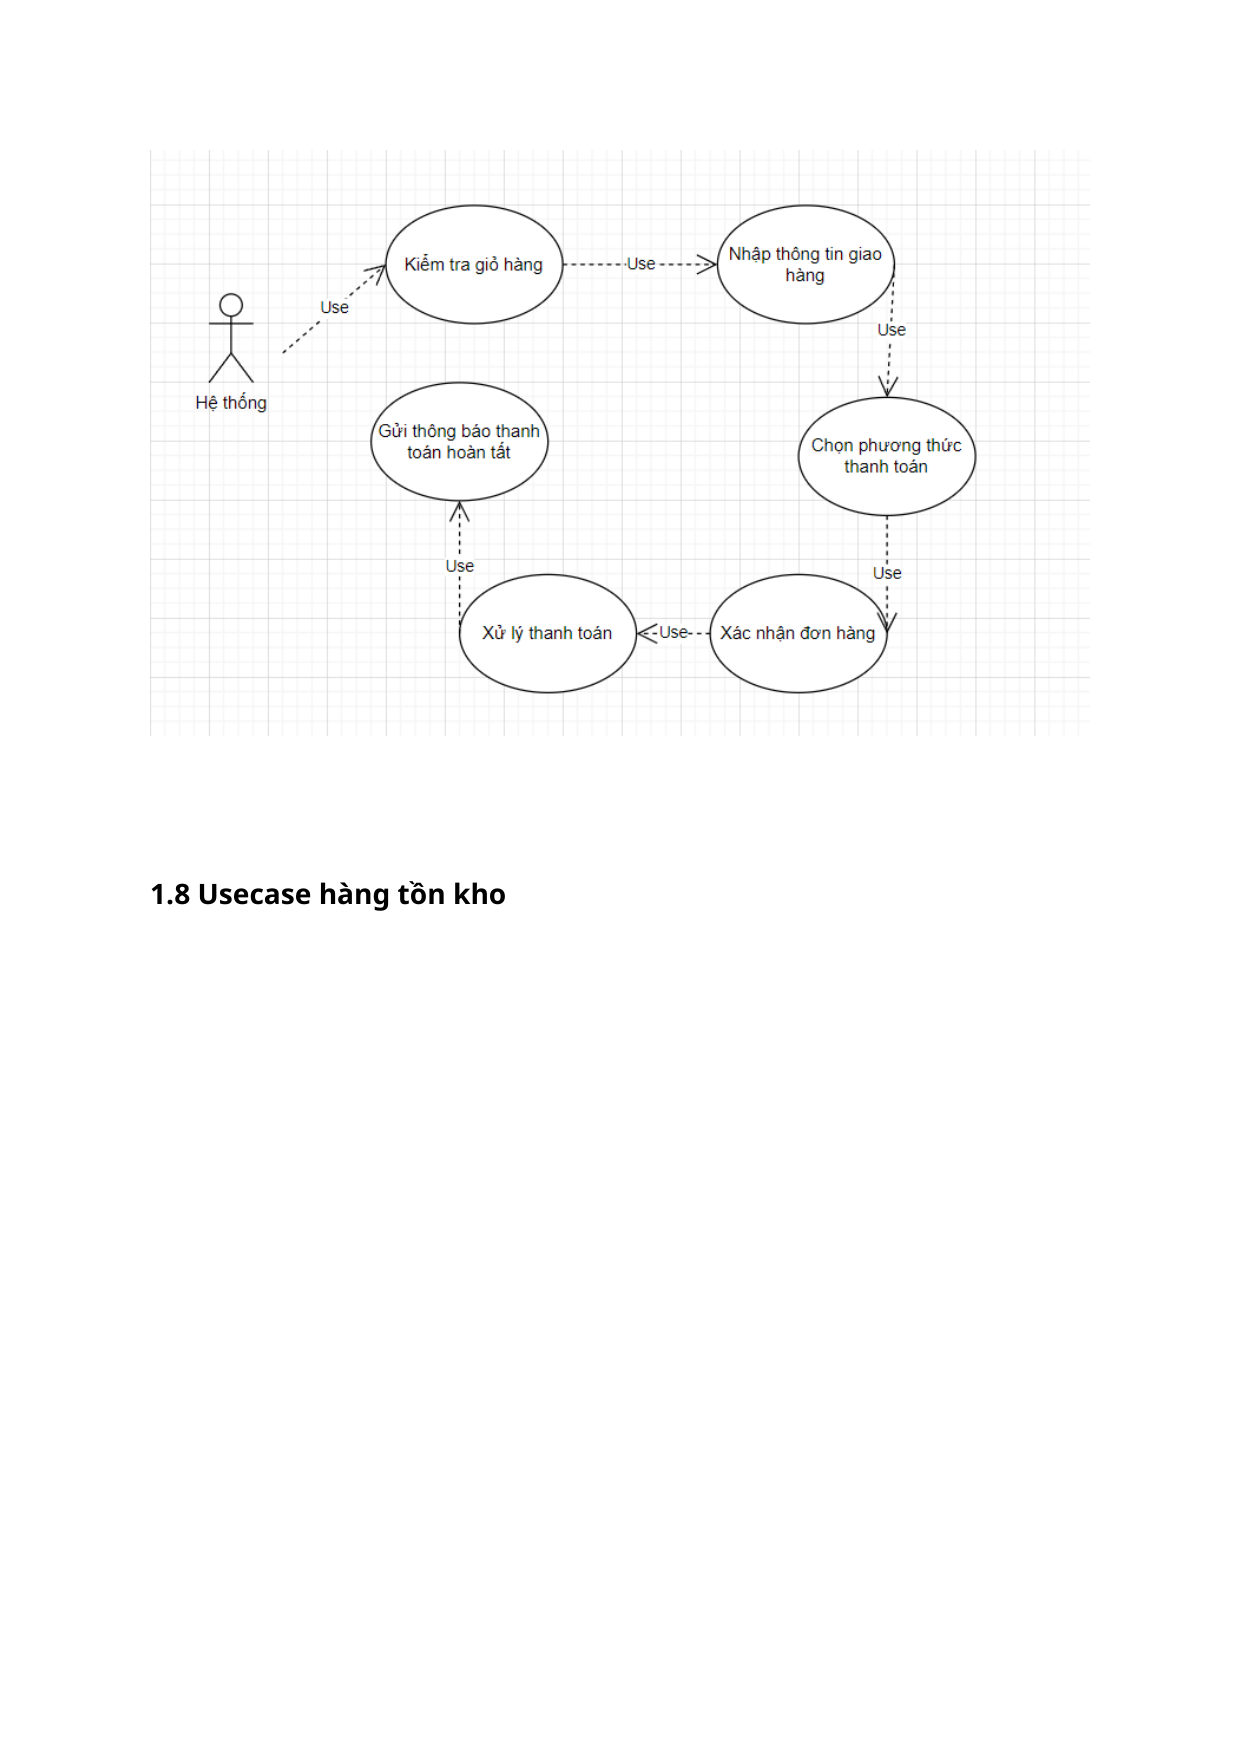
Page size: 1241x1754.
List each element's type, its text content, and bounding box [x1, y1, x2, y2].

picture [150, 150, 1091, 736]
subtitle 1.8 Usecase hàng tồn kho [150, 874, 1090, 912]
